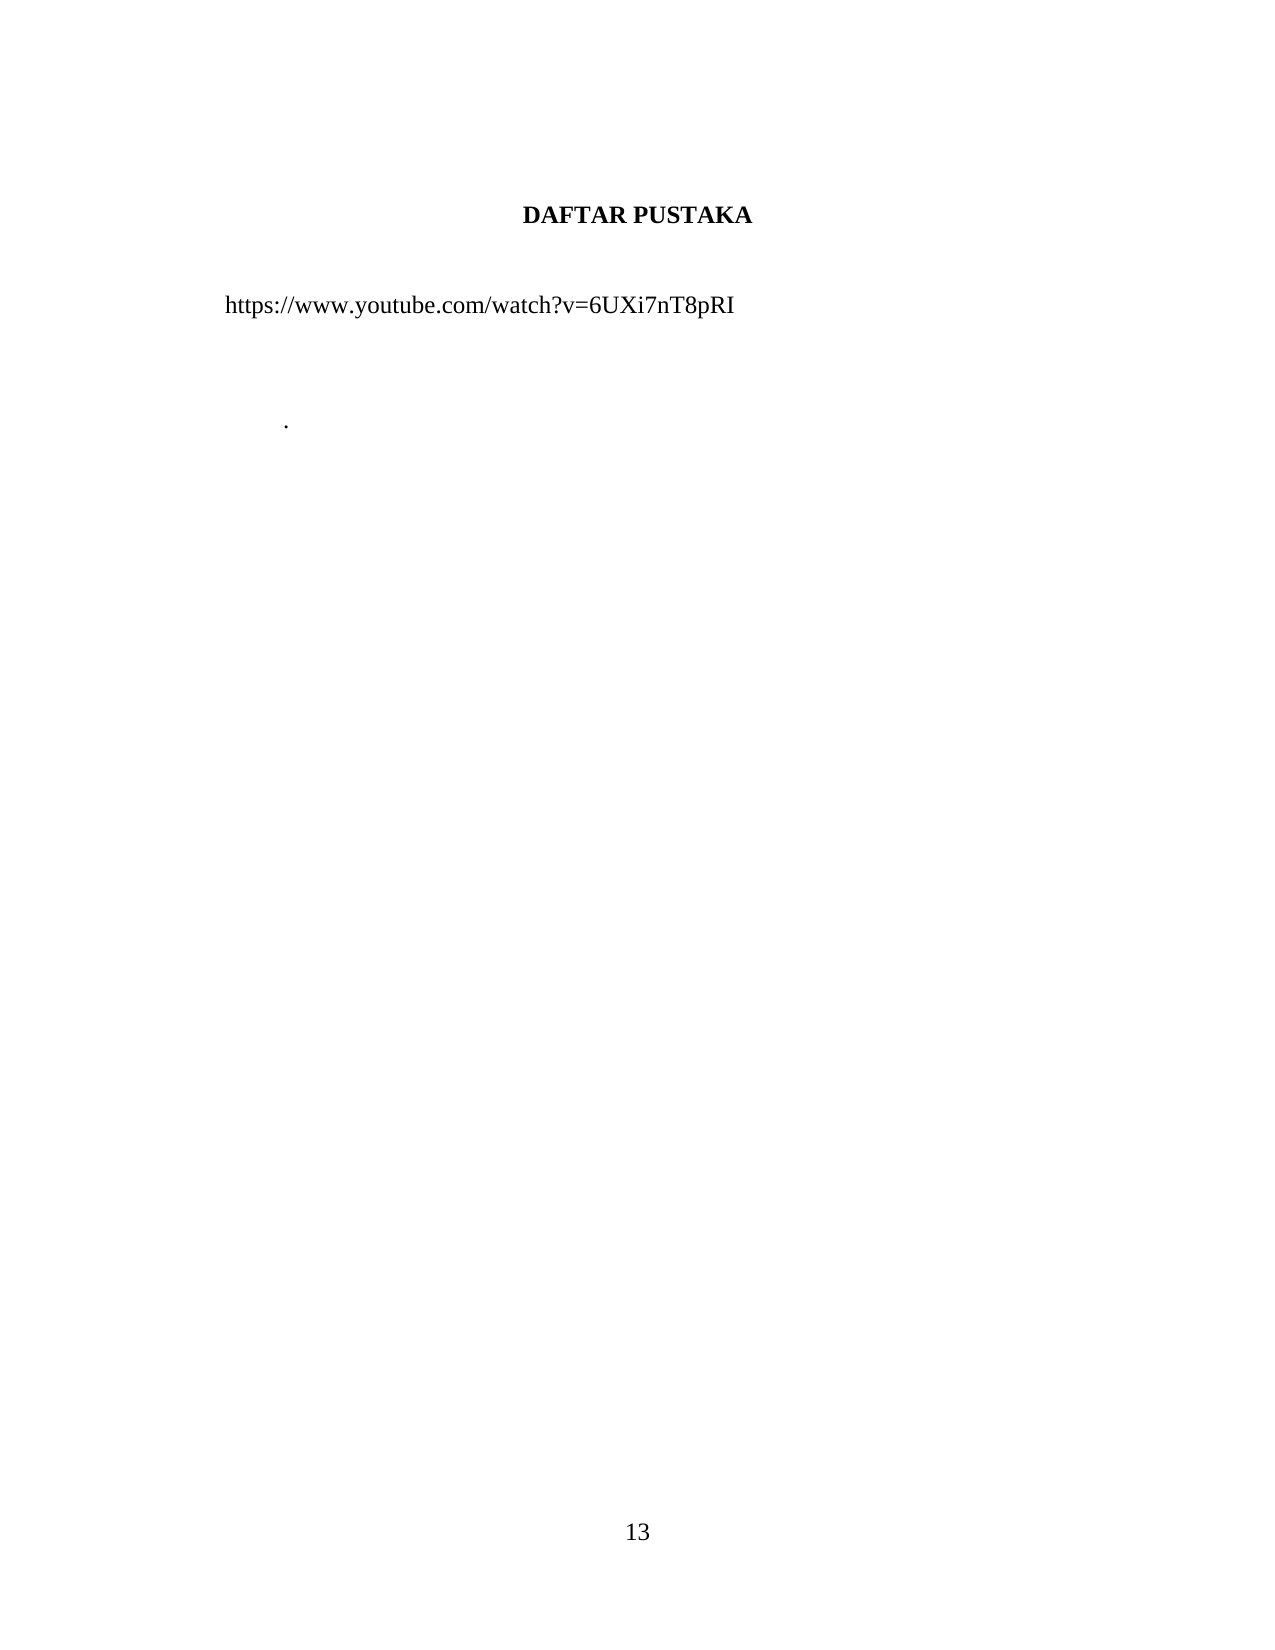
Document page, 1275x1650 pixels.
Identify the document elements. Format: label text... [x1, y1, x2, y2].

subtitle DAFTAR PUSTAKA [150, 200, 1125, 229]
list https://www.youtube.com/watch?v=6UXi7nT8pRI [225, 291, 1125, 319]
text . [206, 406, 1125, 434]
